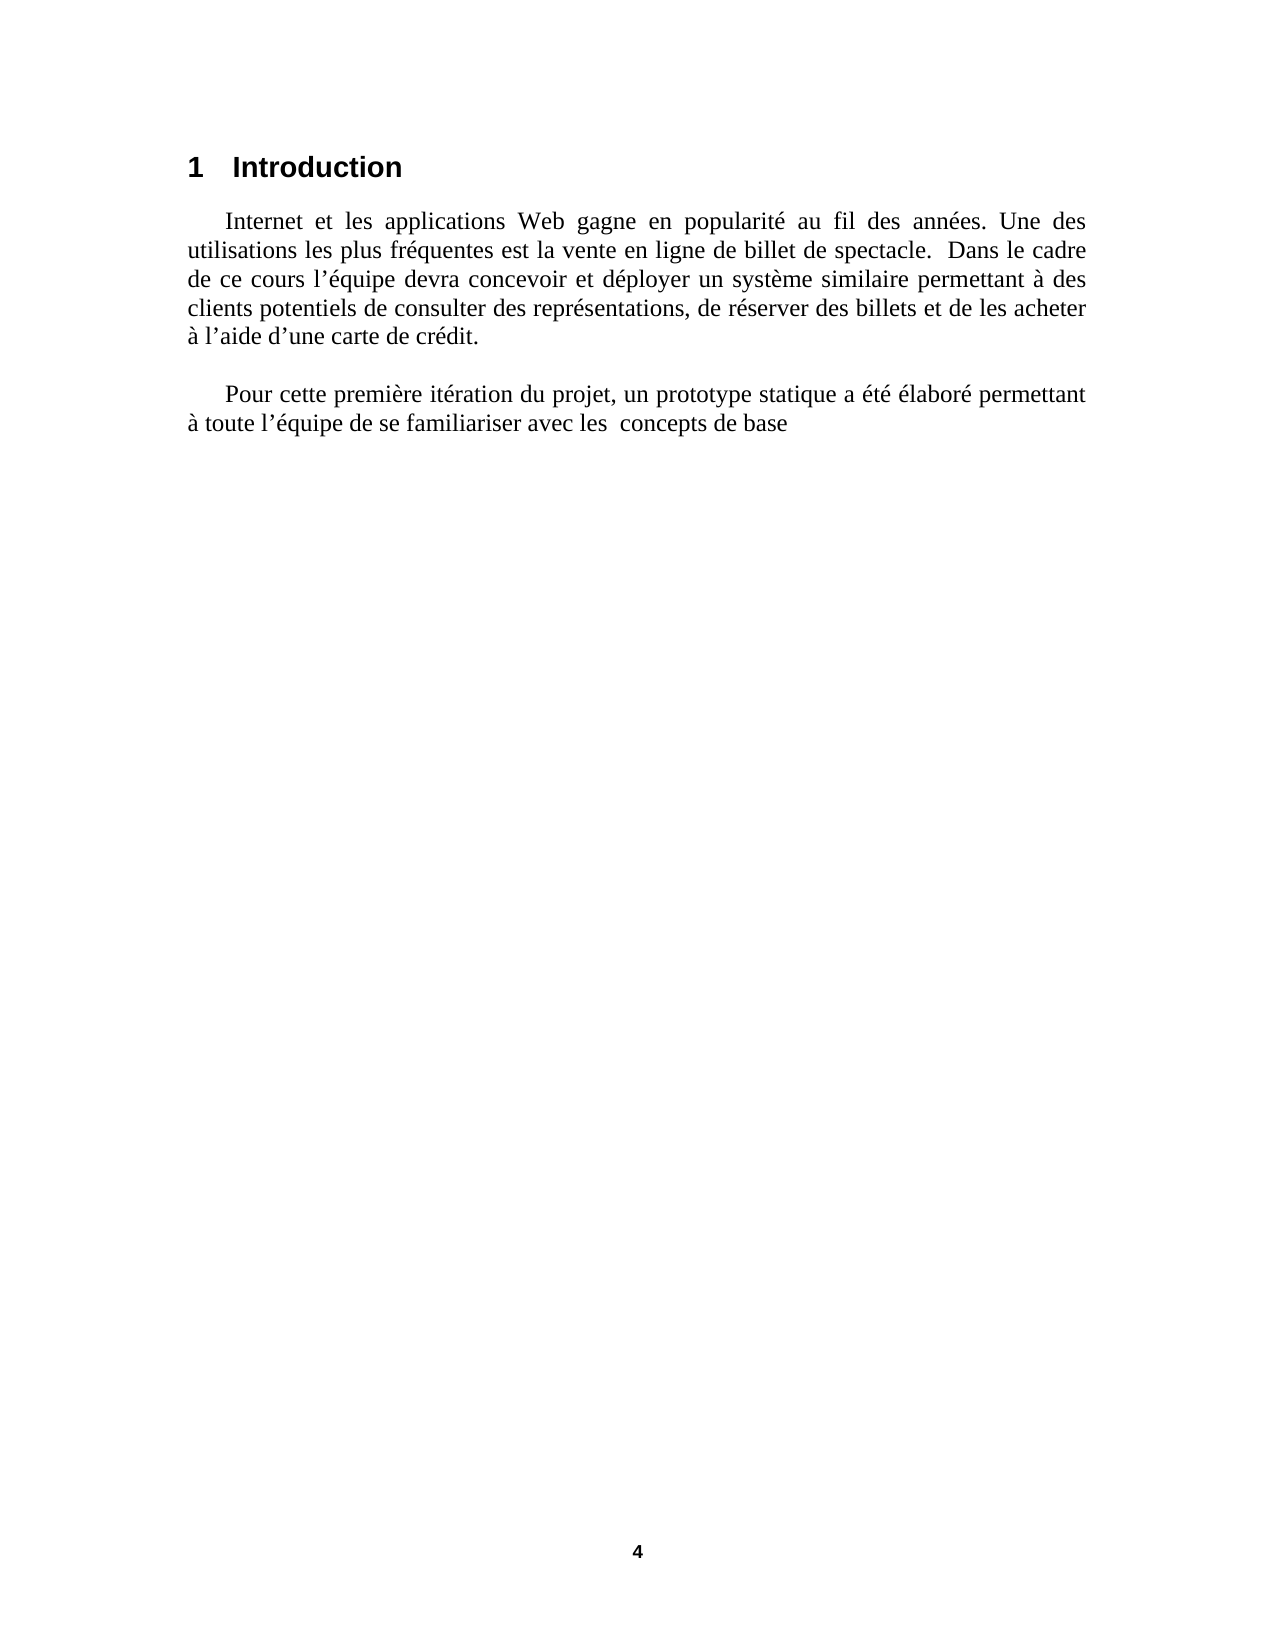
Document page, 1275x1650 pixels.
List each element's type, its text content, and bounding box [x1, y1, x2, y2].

text Internet et les applications Web gagne en popularité au fil des années. Une des utilisations les plus fréquentes est la vente en ligne de billet de spectacle. Dans le cadre de ce cours l’équipe devra concevoir et déployer un système similaire permettant à des clients potentiels de consulter des représentations, de réserver des billets et de les acheter à l’aide d’une carte de crédit. [187, 206, 1087, 350]
subtitle Introduction [187, 150, 1012, 183]
text Pour cette première itération du projet, un prototype statique a été élaboré permettant à toute l’équipe de se familiariser avec les concepts de base [187, 379, 1087, 436]
